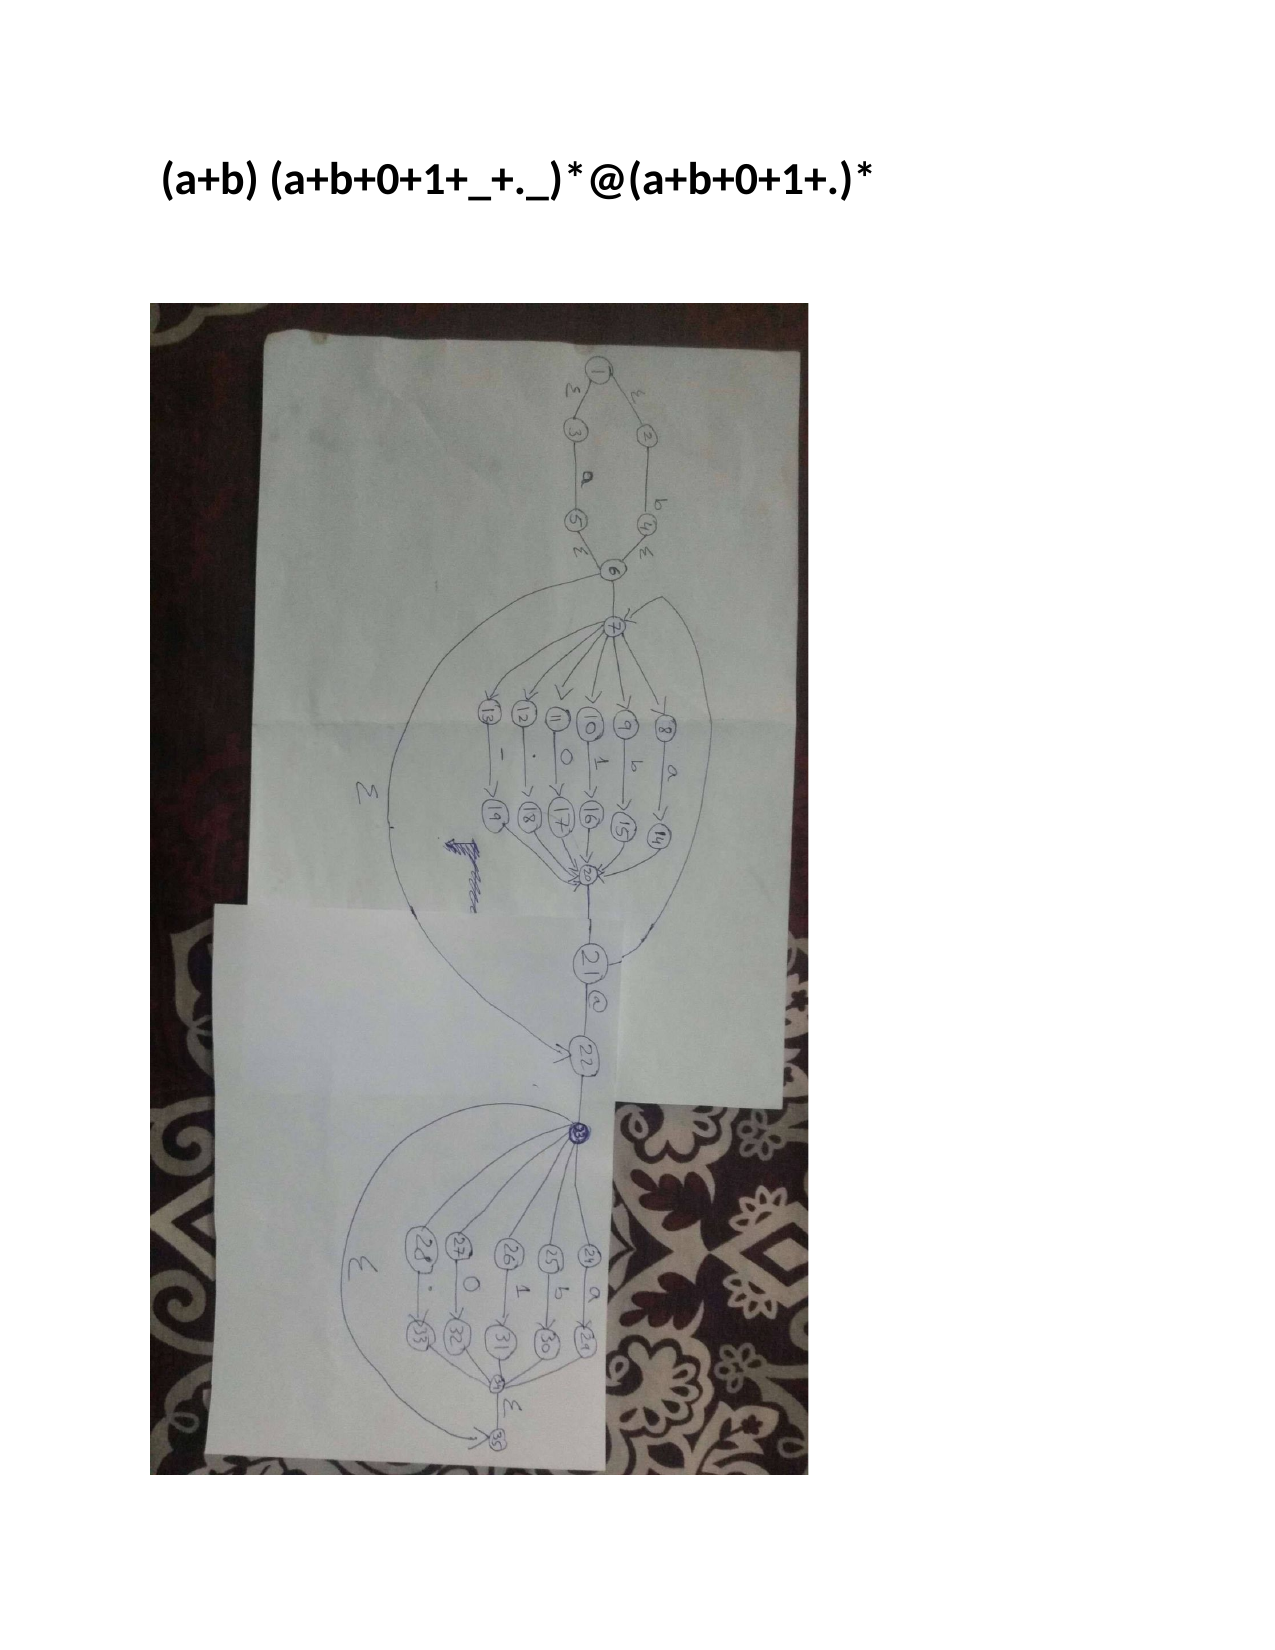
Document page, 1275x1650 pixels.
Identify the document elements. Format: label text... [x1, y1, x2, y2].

text (a+b) (a+b+0+1+_+._)*@(a+b+0+1+.)* [150, 150, 1125, 206]
picture [150, 303, 809, 1475]
